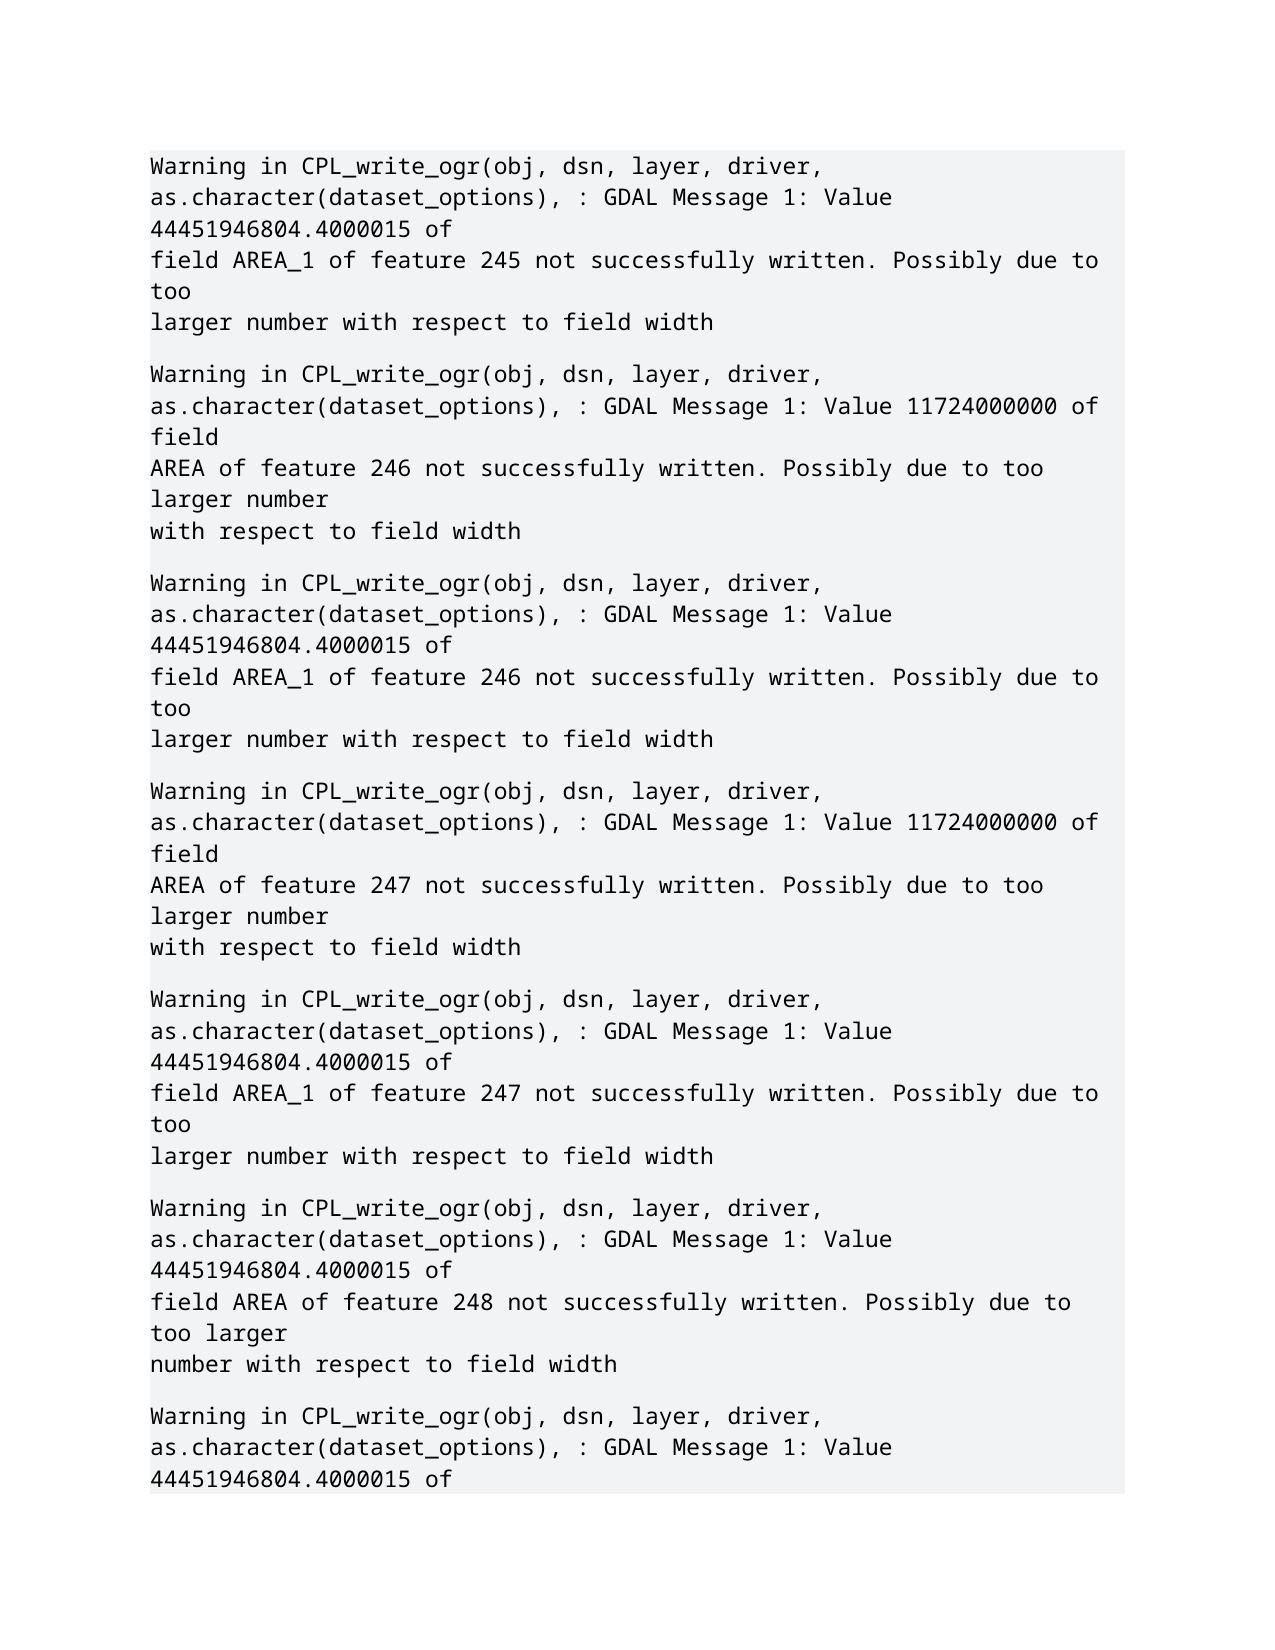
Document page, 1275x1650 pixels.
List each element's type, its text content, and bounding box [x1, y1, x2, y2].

text Warning in CPL_write_ogr(obj, dsn, layer, driver, as.character(dataset_options), : GDAL Message 1: Value 11724000000 of field AREA of feature 247 not successfully written. Possibly due to too larger number with respect to field width [150, 775, 1125, 962]
text Warning in CPL_write_ogr(obj, dsn, layer, driver, as.character(dataset_options), : GDAL Message 1: Value 44451946804.4000015 of field AREA_1 of feature 246 not successfully written. Possibly due to too larger number with respect to field width [150, 567, 1125, 754]
text Warning in CPL_write_ogr(obj, dsn, layer, driver, as.character(dataset_options), : GDAL Message 1: Value 44451946804.4000015 of field AREA of feature 248 not successfully written. Possibly due to too larger number with respect to field width [150, 1192, 1125, 1379]
text Warning in CPL_write_ogr(obj, dsn, layer, driver, as.character(dataset_options), : GDAL Message 1: Value 44451946804.4000015 of field AREA_1 of feature 245 not successfully written. Possibly due to too larger number with respect to field width [150, 150, 1125, 337]
text Warning in CPL_write_ogr(obj, dsn, layer, driver, as.character(dataset_options), : GDAL Message 1: Value 44451946804.4000015 of field AREA_1 of feature 247 not successfully written. Possibly due to too larger number with respect to field width [150, 983, 1125, 1171]
text Warning in CPL_write_ogr(obj, dsn, layer, driver, as.character(dataset_options), : GDAL Message 1: Value 11724000000 of field AREA of feature 246 not successfully written. Possibly due to too larger number with respect to field width [150, 358, 1125, 546]
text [150, 1400, 1125, 1494]
